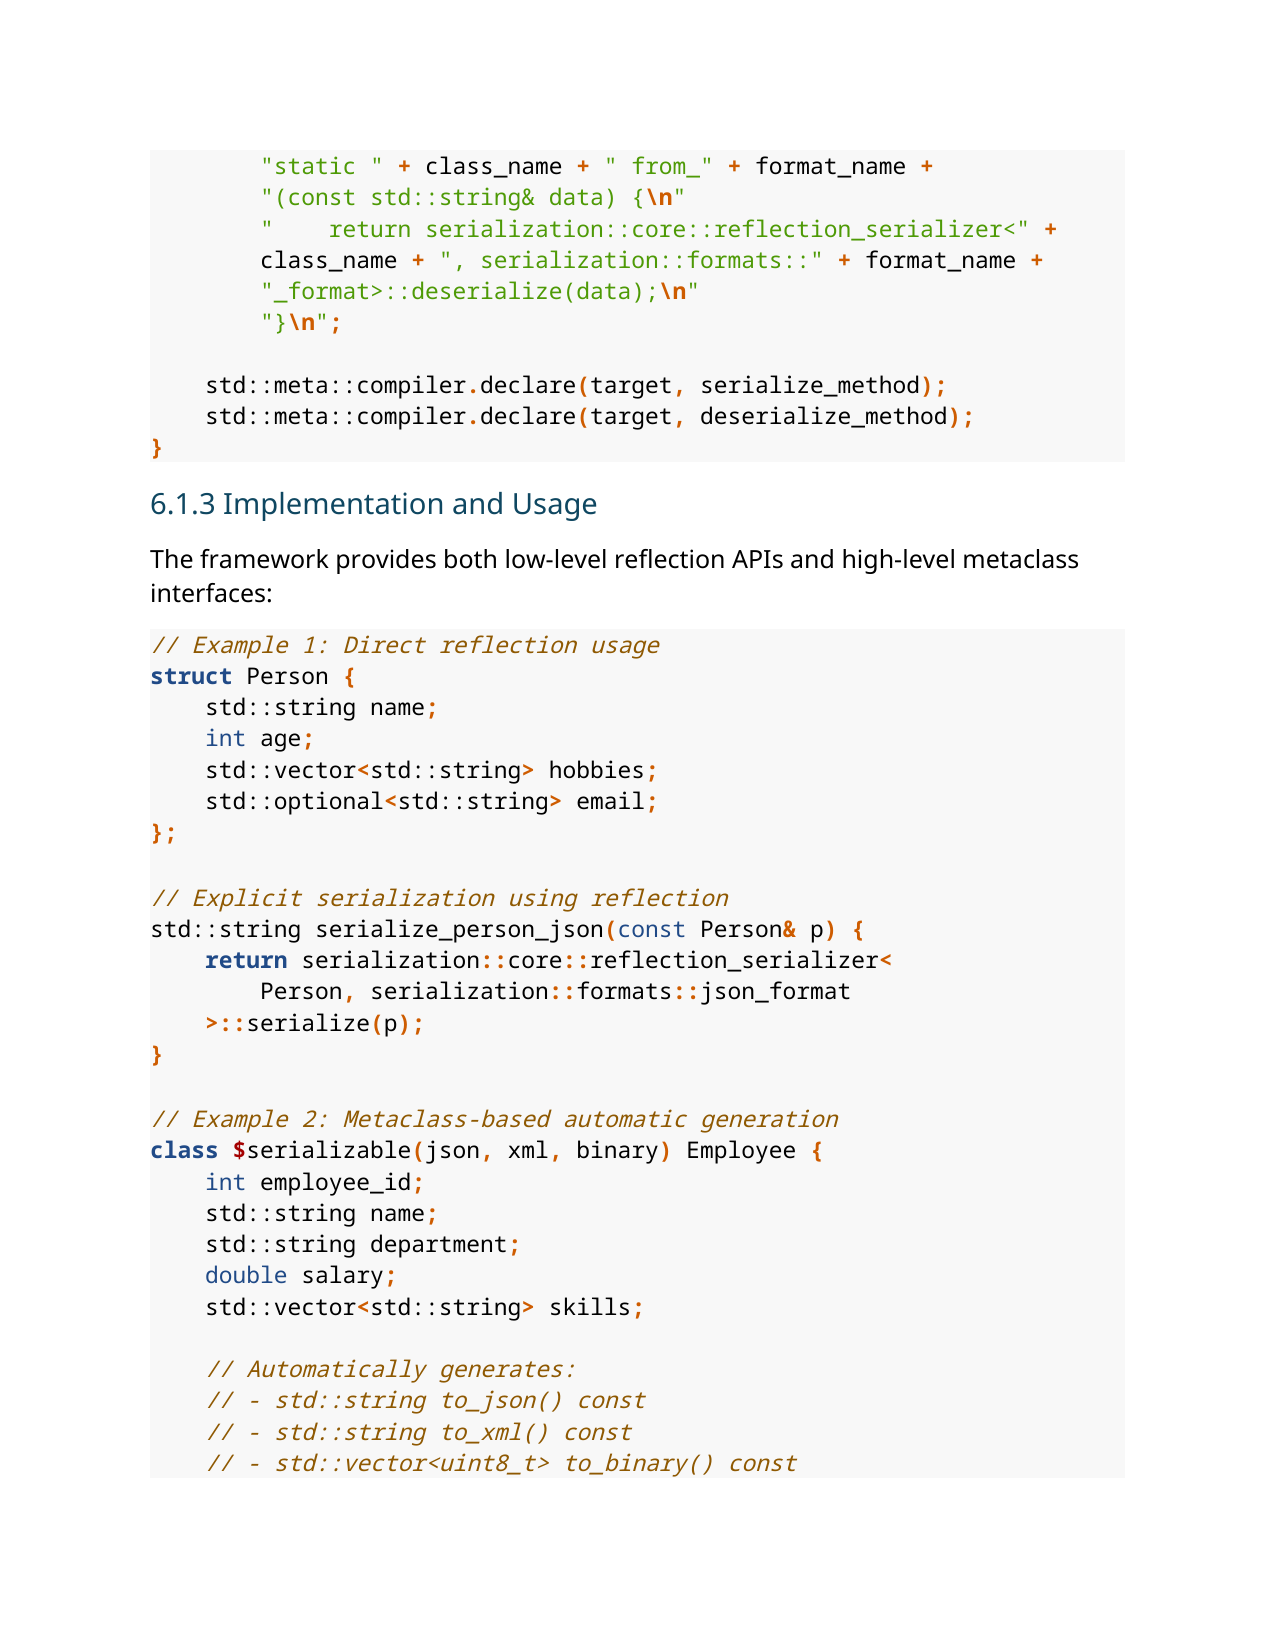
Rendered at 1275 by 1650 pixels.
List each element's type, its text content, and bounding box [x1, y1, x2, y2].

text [150, 629, 1125, 1478]
subtitle 6.1.3 Implementation and Usage [150, 483, 1125, 523]
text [150, 150, 1125, 462]
text The framework provides both low-level reflection APIs and high-level metaclass interfaces: [150, 542, 1125, 610]
